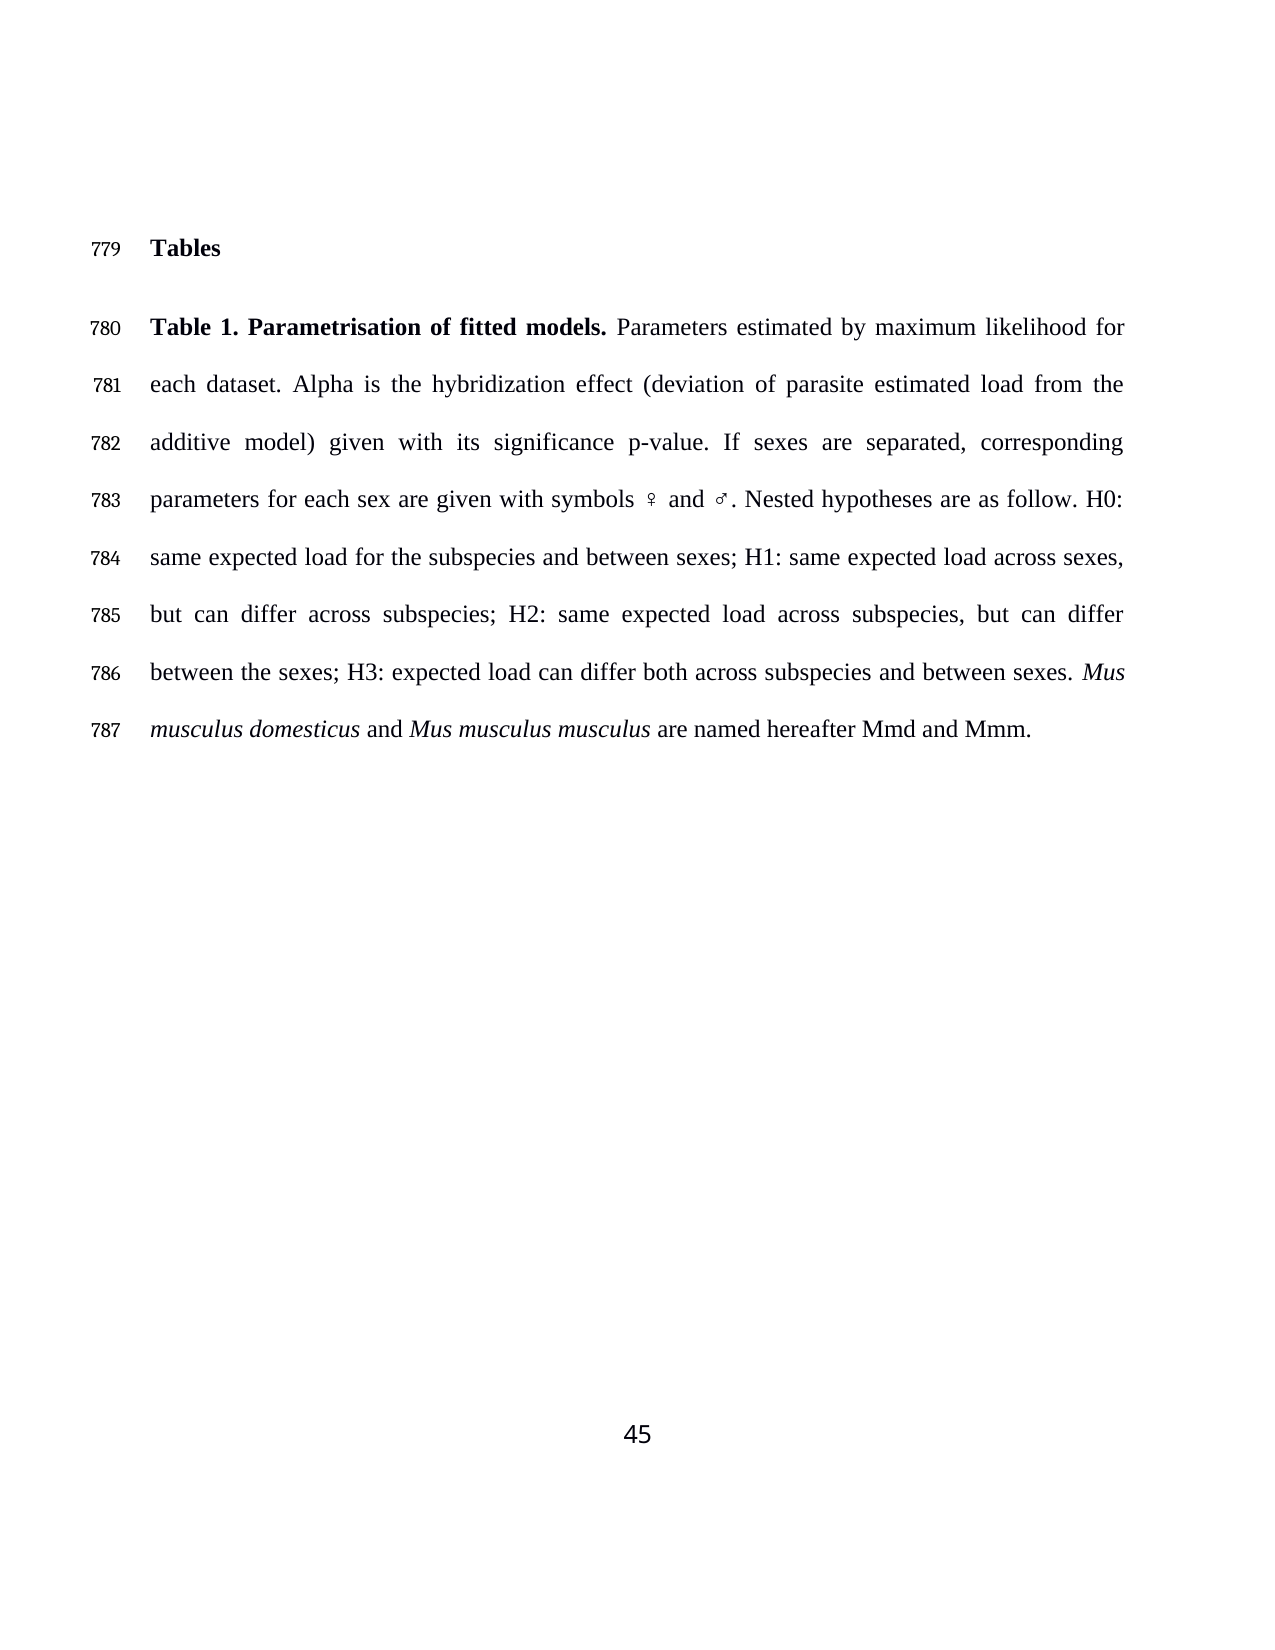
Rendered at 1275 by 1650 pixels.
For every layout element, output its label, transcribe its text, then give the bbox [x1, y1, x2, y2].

text Table 1. Parametrisation of fitted models. Parameters estimated by maximum likelihood for each dataset. Alpha is the hybridization effect (deviation of parasite estimated load from the additive model) given with its significance p-value. If sexes are separated, corresponding parameters for each sex are given with symbols ♀ and ♂. Nested hypotheses are as follow. H0: same expected load for the subspecies and between sexes; H1: same expected load across sexes, but can differ across subspecies; H2: same expected load across subspecies, but can differ between the sexes; H3: expected load can differ both across subspecies and between sexes. Mus musculus domesticus and Mus musculus musculus are named hereafter Mmd and Mmm. [150, 312, 1125, 743]
text Tables [150, 233, 1125, 262]
